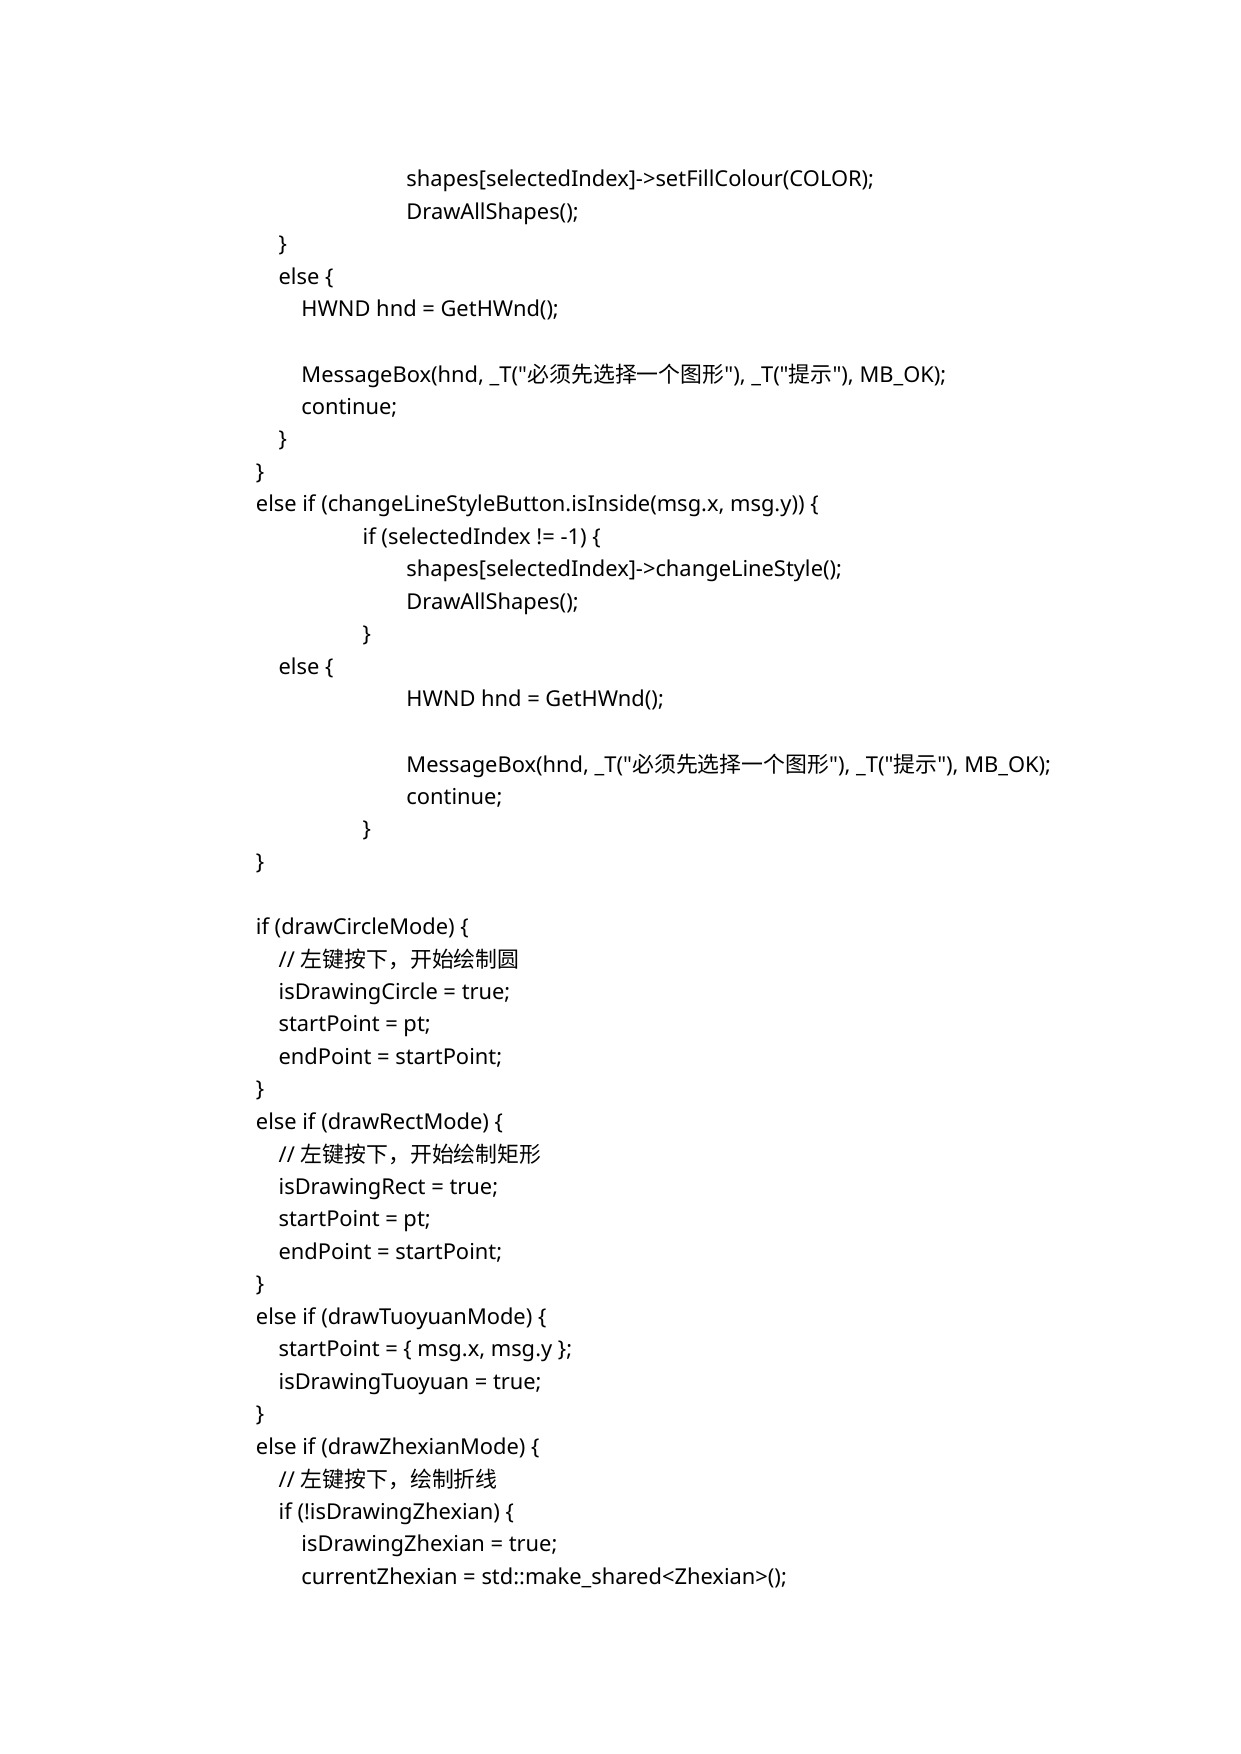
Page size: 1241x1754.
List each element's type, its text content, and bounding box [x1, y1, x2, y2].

text else { [187, 649, 1053, 682]
text isDrawingCircle = true; [187, 974, 1053, 1007]
text } [187, 812, 1053, 844]
text currentZhexian = std::make_shared<Zhexian>(); [187, 1559, 1053, 1592]
text MessageBox(hnd, _T("必须先选择一个图形"), _T("提示"), MB_OK); [187, 357, 1053, 389]
text DrawAllShapes(); [187, 194, 1053, 227]
text } [187, 1397, 1053, 1429]
text // 左键按下，开始绘制矩形 [187, 1137, 1053, 1169]
text shapes[selectedIndex]->changeLineStyle(); [187, 552, 1053, 584]
text } [187, 454, 1053, 487]
text else if (drawZhexianMode) { [187, 1429, 1053, 1462]
text shapes[selectedIndex]->setFillColour(COLOR); [187, 162, 1053, 194]
text DrawAllShapes(); [187, 584, 1053, 617]
text else if (drawRectMode) { [187, 1104, 1053, 1137]
text if (drawCircleMode) { [187, 909, 1053, 942]
text else if (changeLineStyleButton.isInside(msg.x, msg.y)) { [187, 487, 1053, 519]
text MessageBox(hnd, _T("必须先选择一个图形"), _T("提示"), MB_OK); [187, 747, 1053, 779]
text } [187, 1072, 1053, 1104]
text endPoint = startPoint; [187, 1039, 1053, 1072]
text continue; [187, 779, 1053, 812]
text // 左键按下，绘制折线 [187, 1462, 1053, 1494]
text isDrawingZhexian = true; [187, 1527, 1053, 1559]
text startPoint = pt; [187, 1202, 1053, 1234]
text HWND hnd = GetHWnd(); [187, 292, 1053, 324]
text endPoint = startPoint; [187, 1234, 1053, 1267]
text if (!isDrawingZhexian) { [187, 1494, 1053, 1527]
text else { [187, 259, 1053, 292]
text else if (drawTuoyuanMode) { [187, 1299, 1053, 1332]
text } [187, 1267, 1053, 1299]
text startPoint = { msg.x, msg.y }; [187, 1332, 1053, 1364]
text isDrawingRect = true; [187, 1169, 1053, 1202]
text } [187, 617, 1053, 649]
text // 左键按下，开始绘制圆 [187, 942, 1053, 974]
text startPoint = pt; [187, 1007, 1053, 1039]
text continue; [187, 389, 1053, 422]
text HWND hnd = GetHWnd(); [187, 682, 1053, 714]
text isDrawingTuoyuan = true; [187, 1364, 1053, 1397]
text } [187, 844, 1053, 877]
text } [187, 227, 1053, 259]
text } [187, 422, 1053, 454]
text if (selectedIndex != -1) { [187, 519, 1053, 552]
